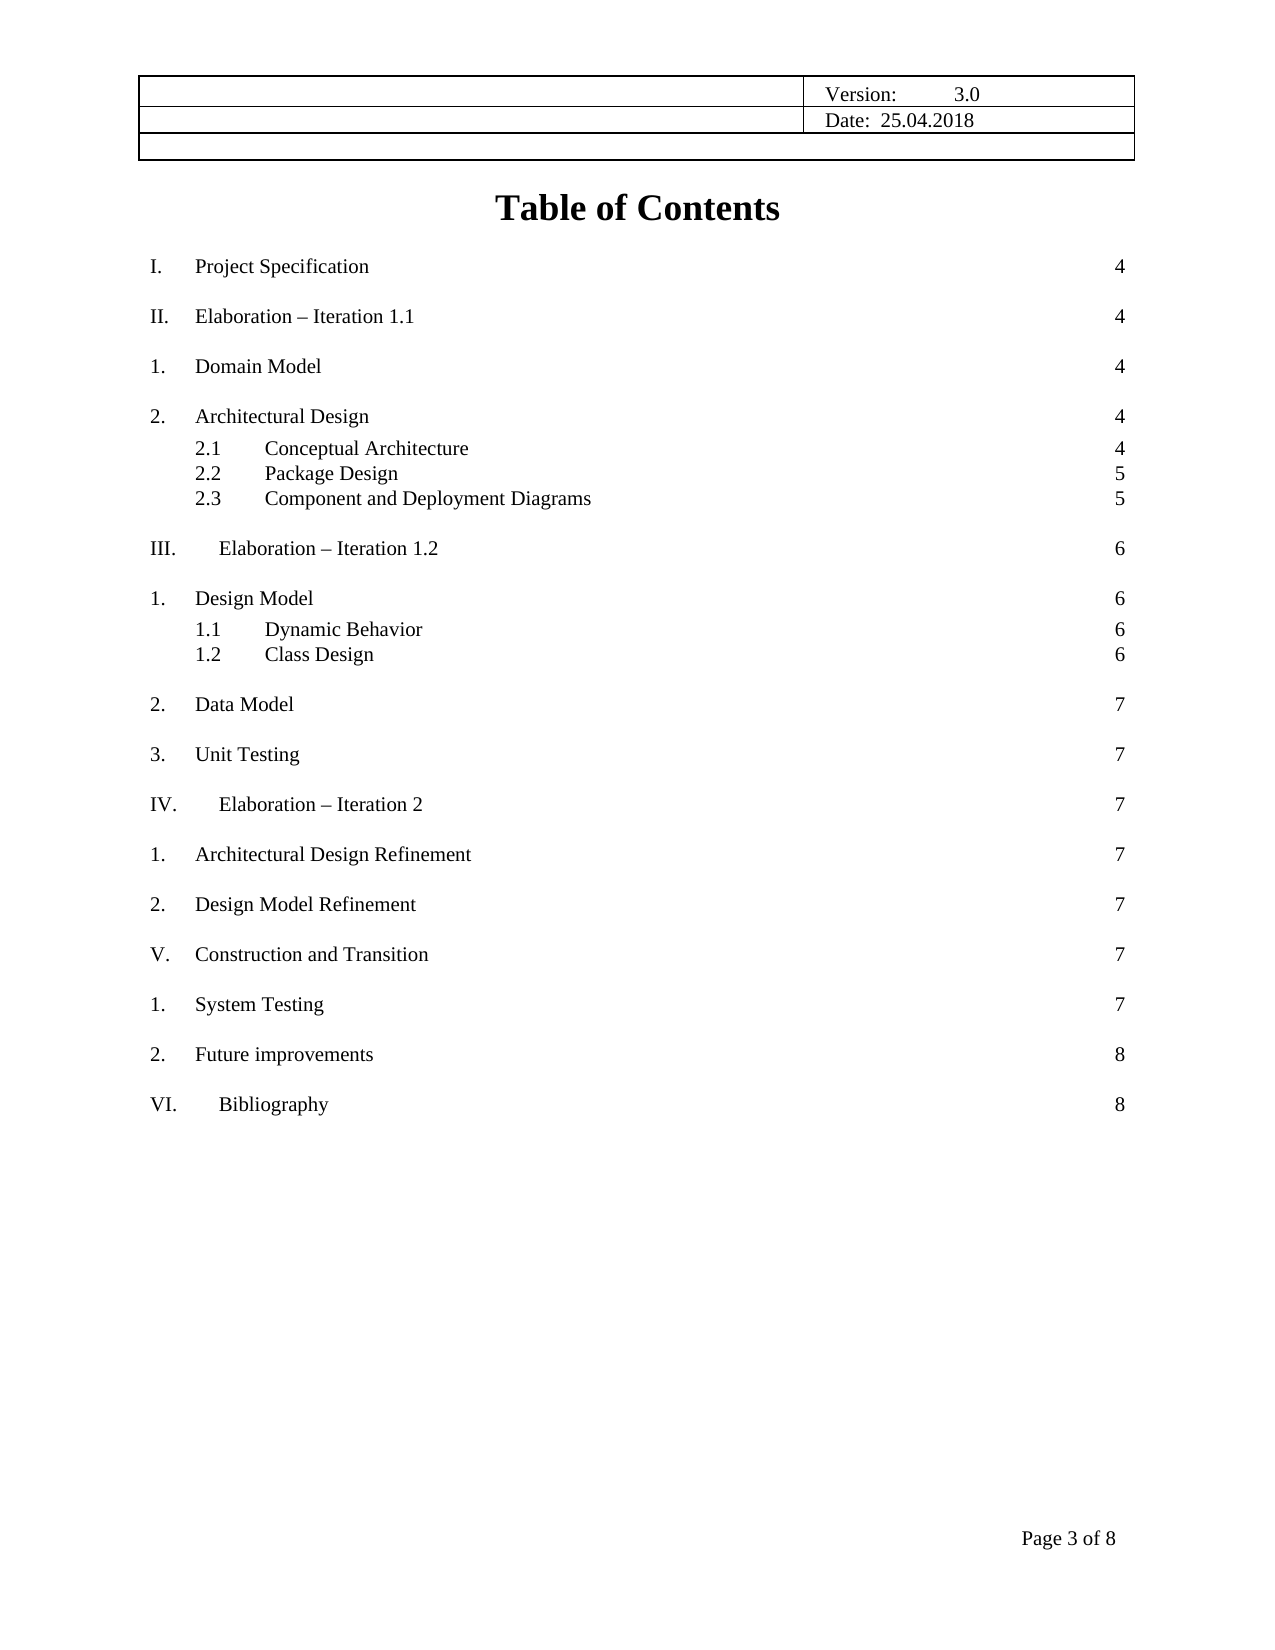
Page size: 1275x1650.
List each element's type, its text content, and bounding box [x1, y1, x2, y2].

text 2. Architectural Design 4 [150, 403, 1050, 428]
text 2. Data Model 7 [150, 691, 1050, 716]
text 1.1 Dynamic Behavior 6 [195, 616, 1050, 641]
text 2.1 Conceptual Architecture 4 [195, 435, 1050, 460]
text V. Construction and Transition 7 [150, 941, 1050, 966]
text III. Elaboration – Iteration 1.2 6 [150, 535, 1050, 560]
text 2.2 Package Design 5 [195, 460, 1050, 485]
text 1.2 Class Design 6 [195, 641, 1050, 666]
text 1. Domain Model 4 [150, 353, 1050, 378]
text 1. System Testing 7 [150, 991, 1050, 1016]
text 2. Future improvements 8 [150, 1041, 1050, 1066]
text VI. Bibliography 8 [150, 1091, 1050, 1116]
text IV. Elaboration – Iteration 2 7 [150, 791, 1050, 816]
text II. Elaboration – Iteration 1.1 4 [150, 303, 1050, 328]
text 1. Architectural Design Refinement 7 [150, 841, 1050, 866]
text 1. Design Model 6 [150, 585, 1050, 610]
text 3. Unit Testing 7 [150, 741, 1050, 766]
text I. Project Specification 4 [150, 253, 1050, 278]
text 2.3 Component and Deployment Diagrams 5 [195, 485, 1050, 510]
title Table of Contents [150, 185, 1125, 228]
text 2. Design Model Refinement 7 [150, 891, 1050, 916]
